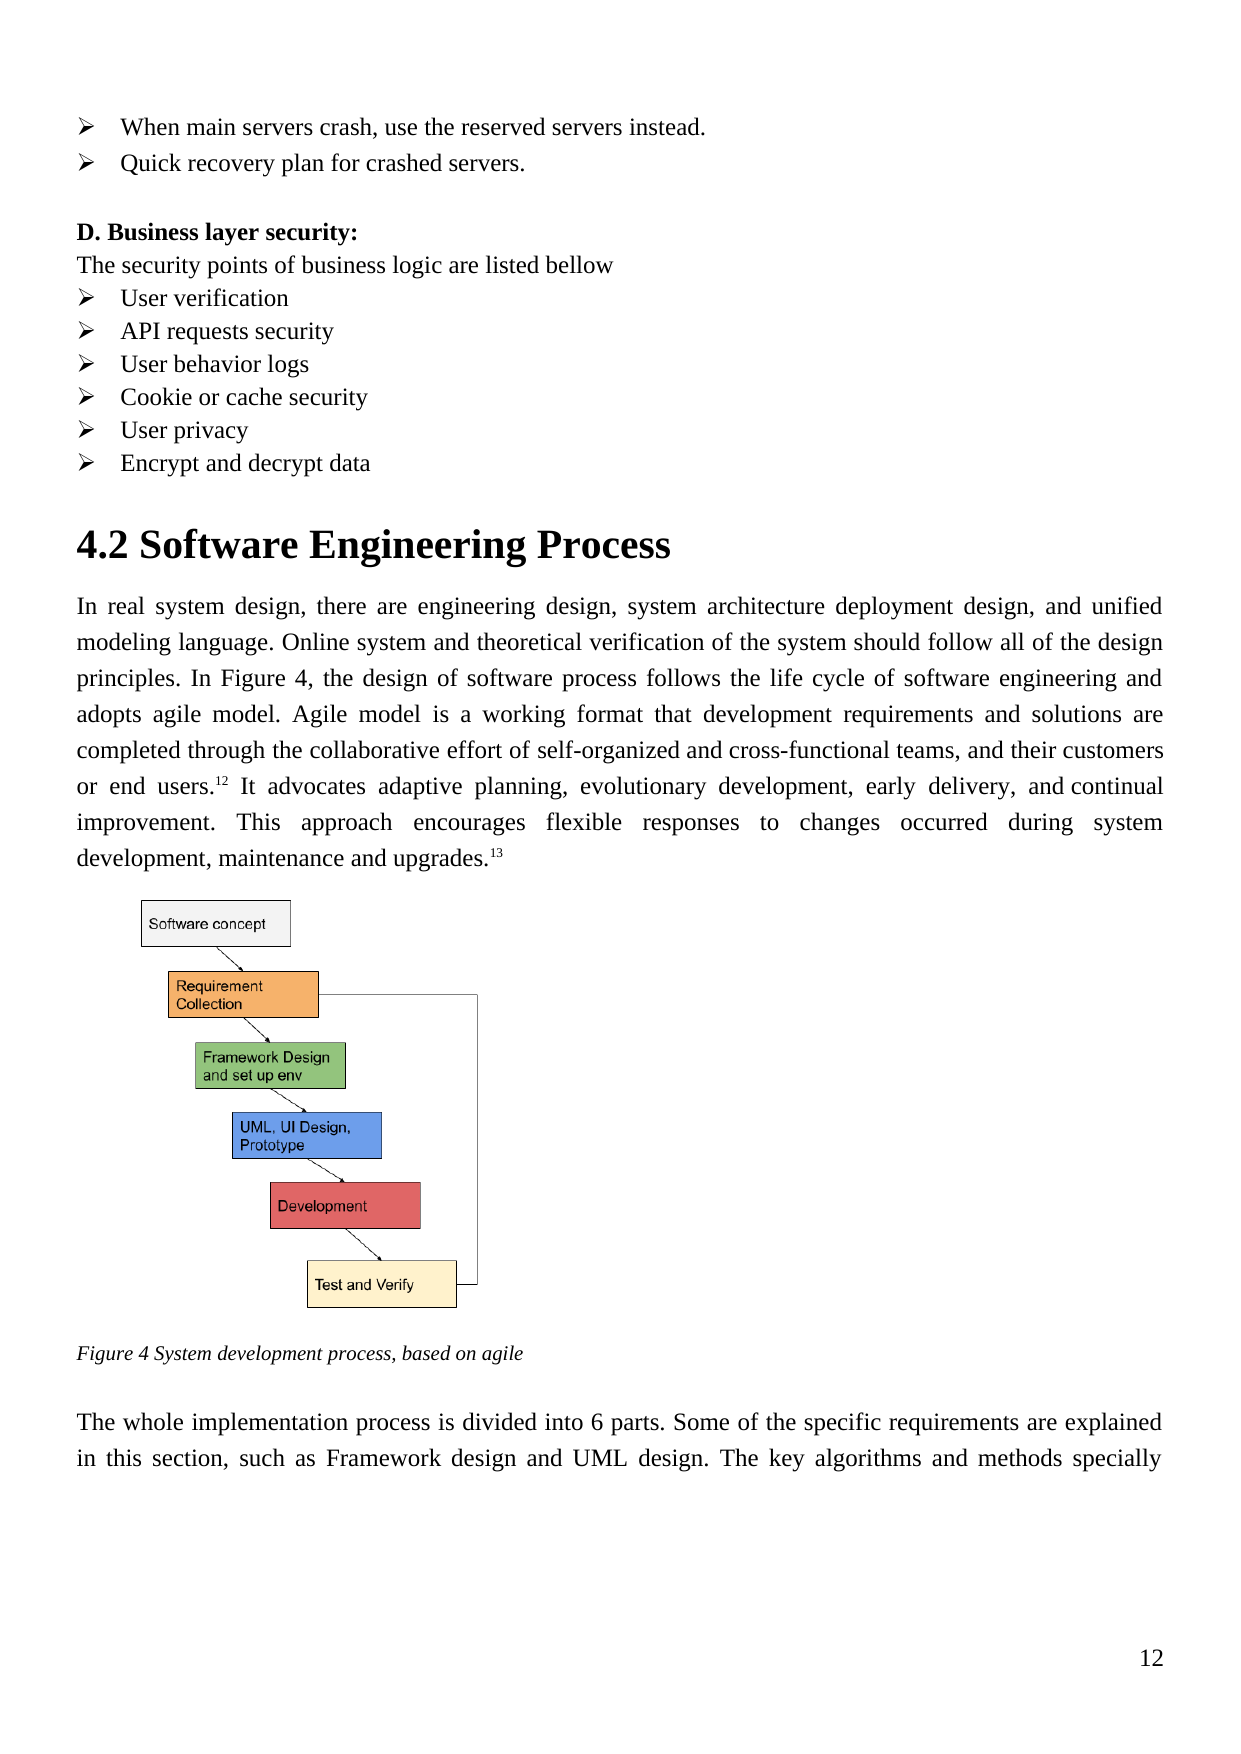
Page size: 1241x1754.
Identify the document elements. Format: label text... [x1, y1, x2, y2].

picture [76, 878, 538, 1334]
subtitle 4.2 Software Engineering Process [76, 519, 1164, 567]
list API requests security [76, 316, 1164, 345]
list User privacy [76, 416, 1164, 444]
text In real system design, there are engineering design, system architecture deployment design, and unified modeling language. Online system and theoretical verification of the system should follow all of the design principles. In Figure 4, the design of software process follows the life cycle of software engineering and adopts agile model. Agile model is a working format that development requirements and solutions are completed through the collaborative effort of self-organized and cross-functional teams, and their customers or end users. It advocates adaptive planning, evolutionary development, early delivery, and continual improvement. This approach encourages flexible responses to changes occurred during system development, maintenance and upgrades. [76, 591, 1164, 872]
text Figure 4 System development process, based on agile [76, 1341, 1164, 1365]
list Encrypt and decrypt data [76, 448, 1164, 477]
list User behavior logs [76, 349, 1164, 378]
text The security points of business logic are listed bellow [76, 250, 1164, 279]
list Business layer security: [76, 217, 1164, 246]
list User verification [76, 283, 1164, 312]
list When main servers crash, use the reserved servers instead. [76, 112, 1164, 141]
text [76, 1407, 1164, 1471]
list Cookie or cache security [76, 382, 1164, 411]
list Quick recovery plan for crashed servers. [76, 148, 1164, 177]
